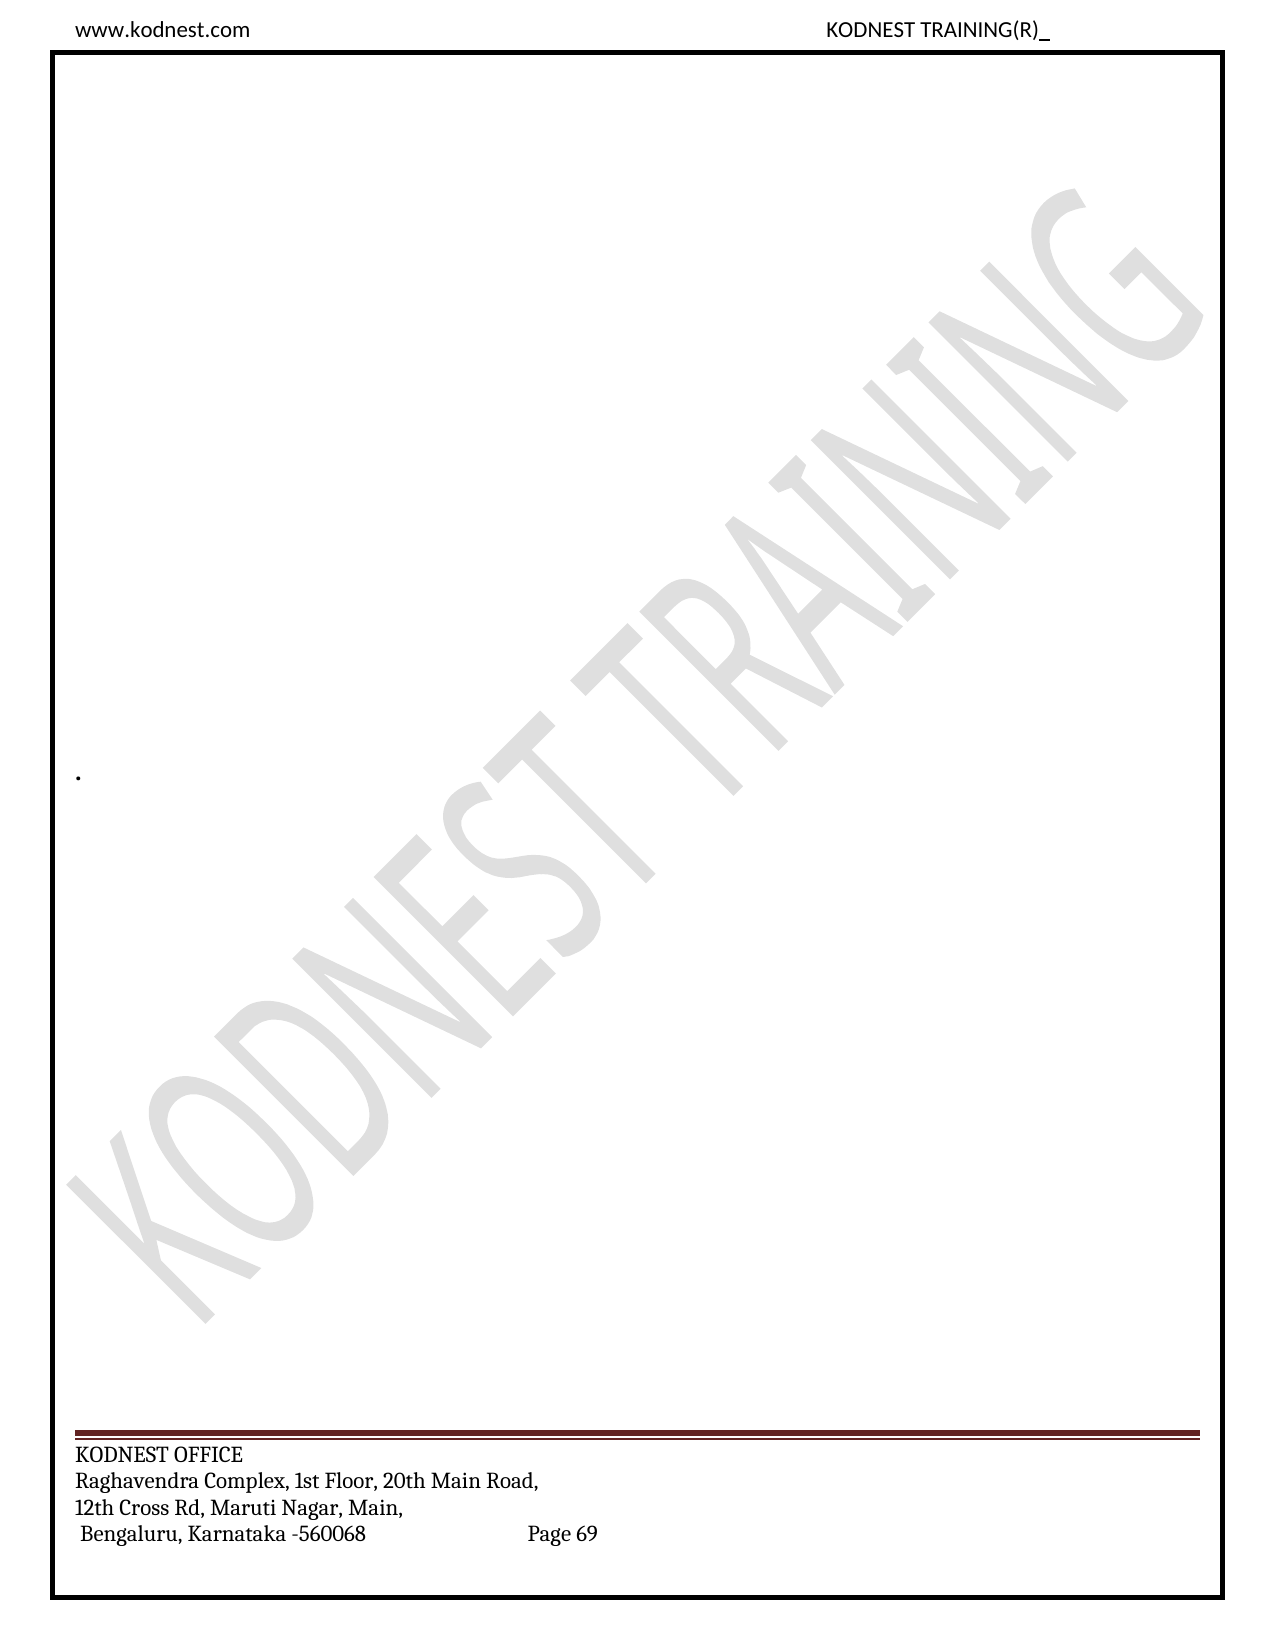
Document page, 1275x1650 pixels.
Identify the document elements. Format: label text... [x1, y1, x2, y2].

text . [75, 756, 1200, 787]
